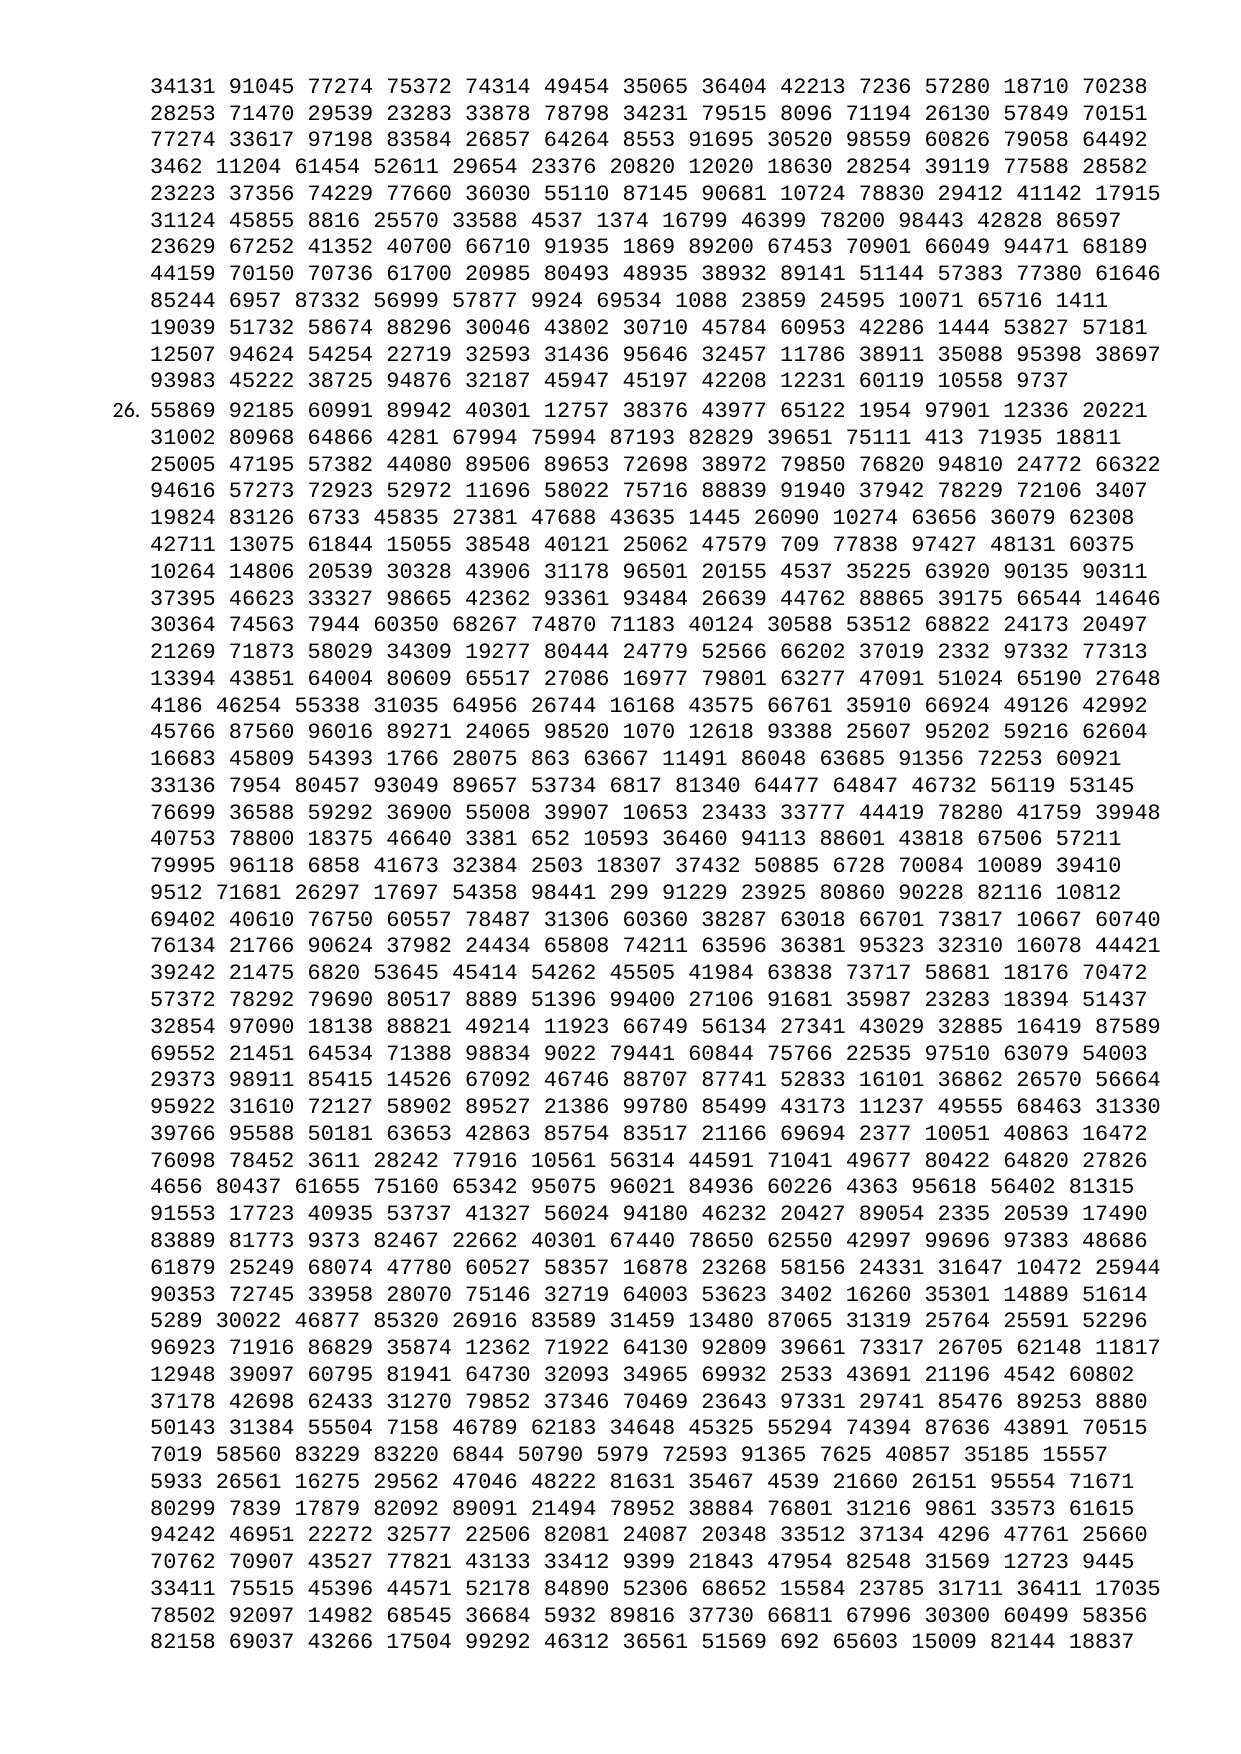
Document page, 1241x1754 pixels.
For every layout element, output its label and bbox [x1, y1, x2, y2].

list [112, 396, 1165, 1656]
list [112, 75, 1165, 394]
